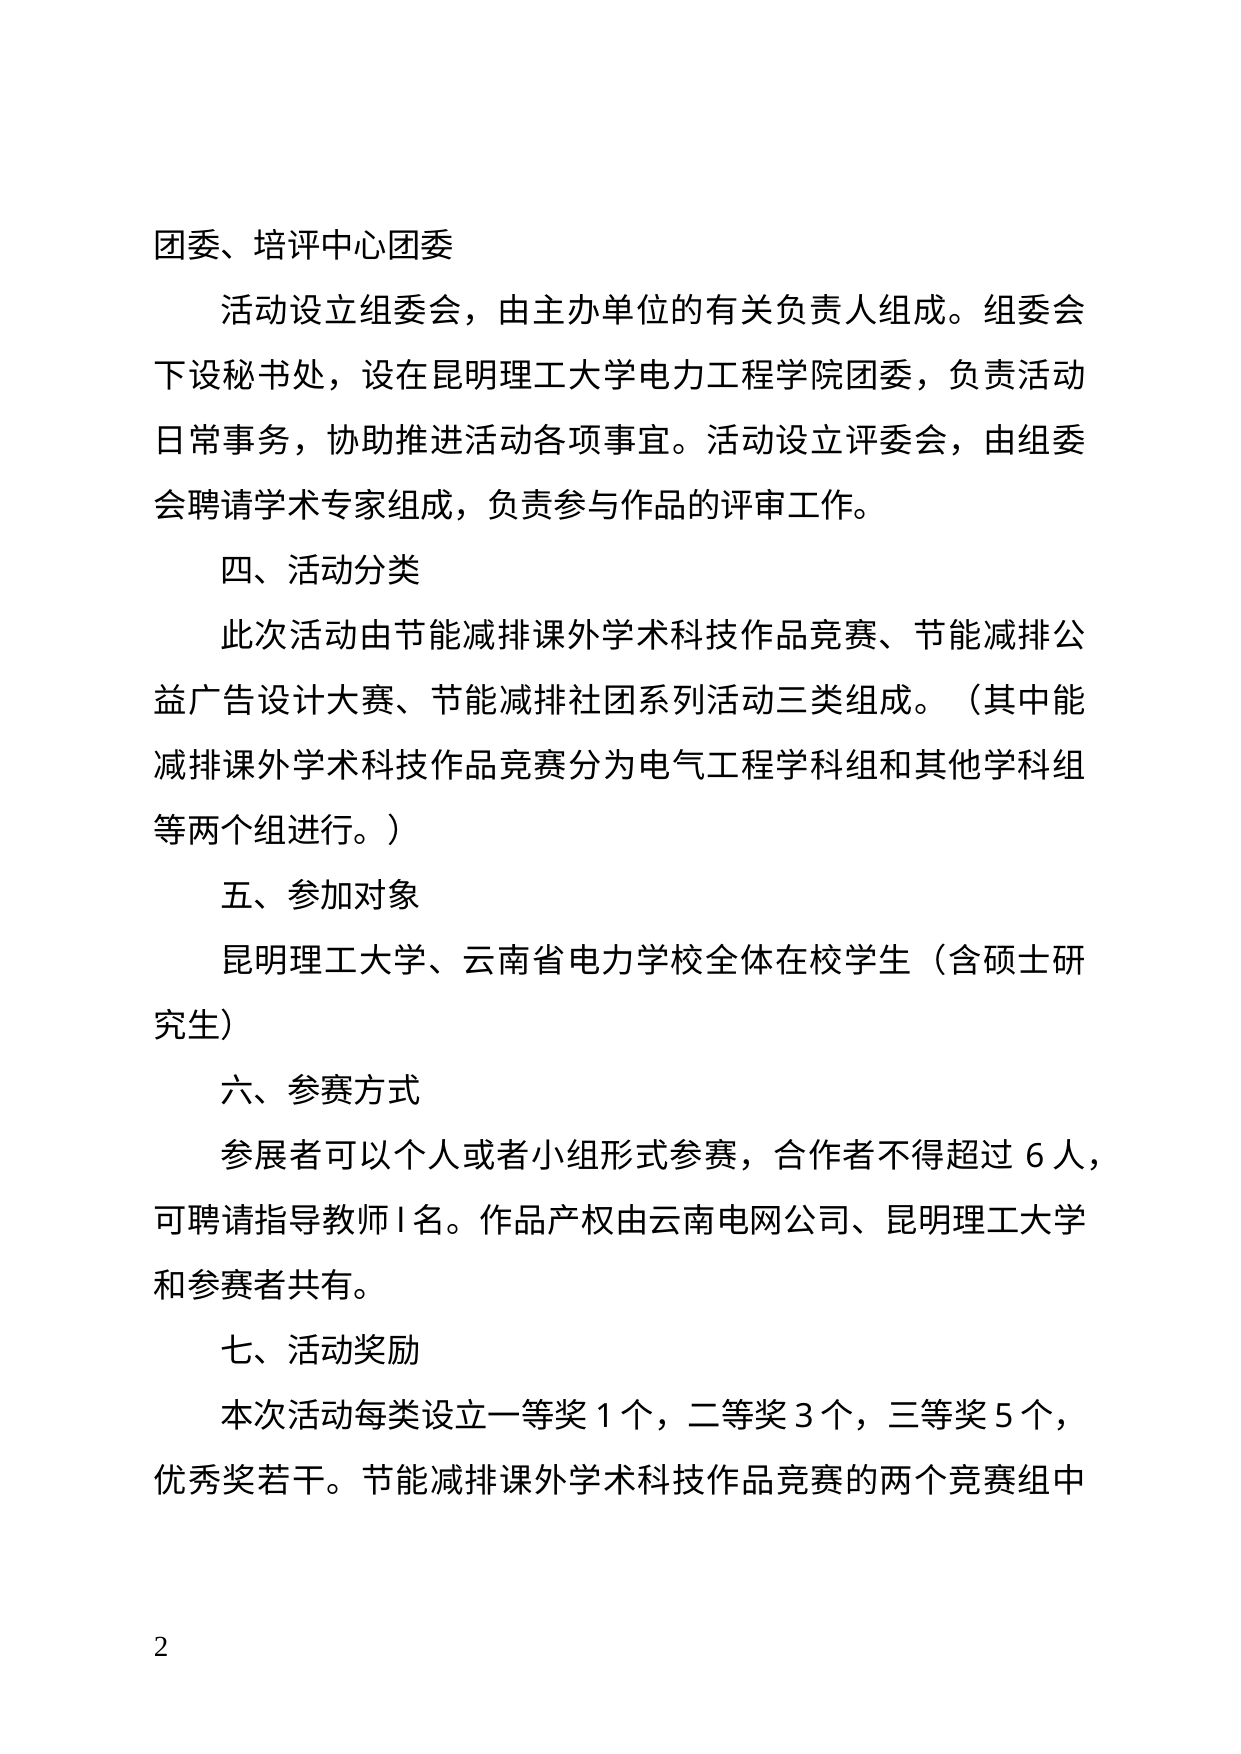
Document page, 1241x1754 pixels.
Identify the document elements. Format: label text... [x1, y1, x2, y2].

text 此次活动由节能减排课外学术科技作品竞赛、节能减排公益广告设计大赛、节能减排社团系列活动三类组成。（其中能减排课外学术科技作品竞赛分为电气工程学科组和其他学科组等两个组进行。） [153, 601, 1087, 861]
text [153, 211, 1087, 276]
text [153, 1381, 1087, 1511]
text 五、参加对象 [153, 861, 1087, 926]
text 七、活动奖励 [153, 1316, 1087, 1381]
text 六、参赛方式 [153, 1056, 1087, 1121]
text 昆明理工大学、云南省电力学校全体在校学生（含硕士研究生） [153, 926, 1087, 1056]
text 四、活动分类 [153, 536, 1087, 601]
text 参展者可以个人或者小组形式参赛，合作者不得超过 6人，可聘请指导教师l名。作品产权由云南电网公司、昆明理工大学和参赛者共有。 [153, 1121, 1087, 1316]
text 活动设立组委会，由主办单位的有关负责人组成。组委会下设秘书处，设在昆明理工大学电力工程学院团委，负责活动日常事务，协助推进活动各项事宜。活动设立评委会，由组委会聘请学术专家组成，负责参与作品的评审工作。 [153, 276, 1087, 536]
